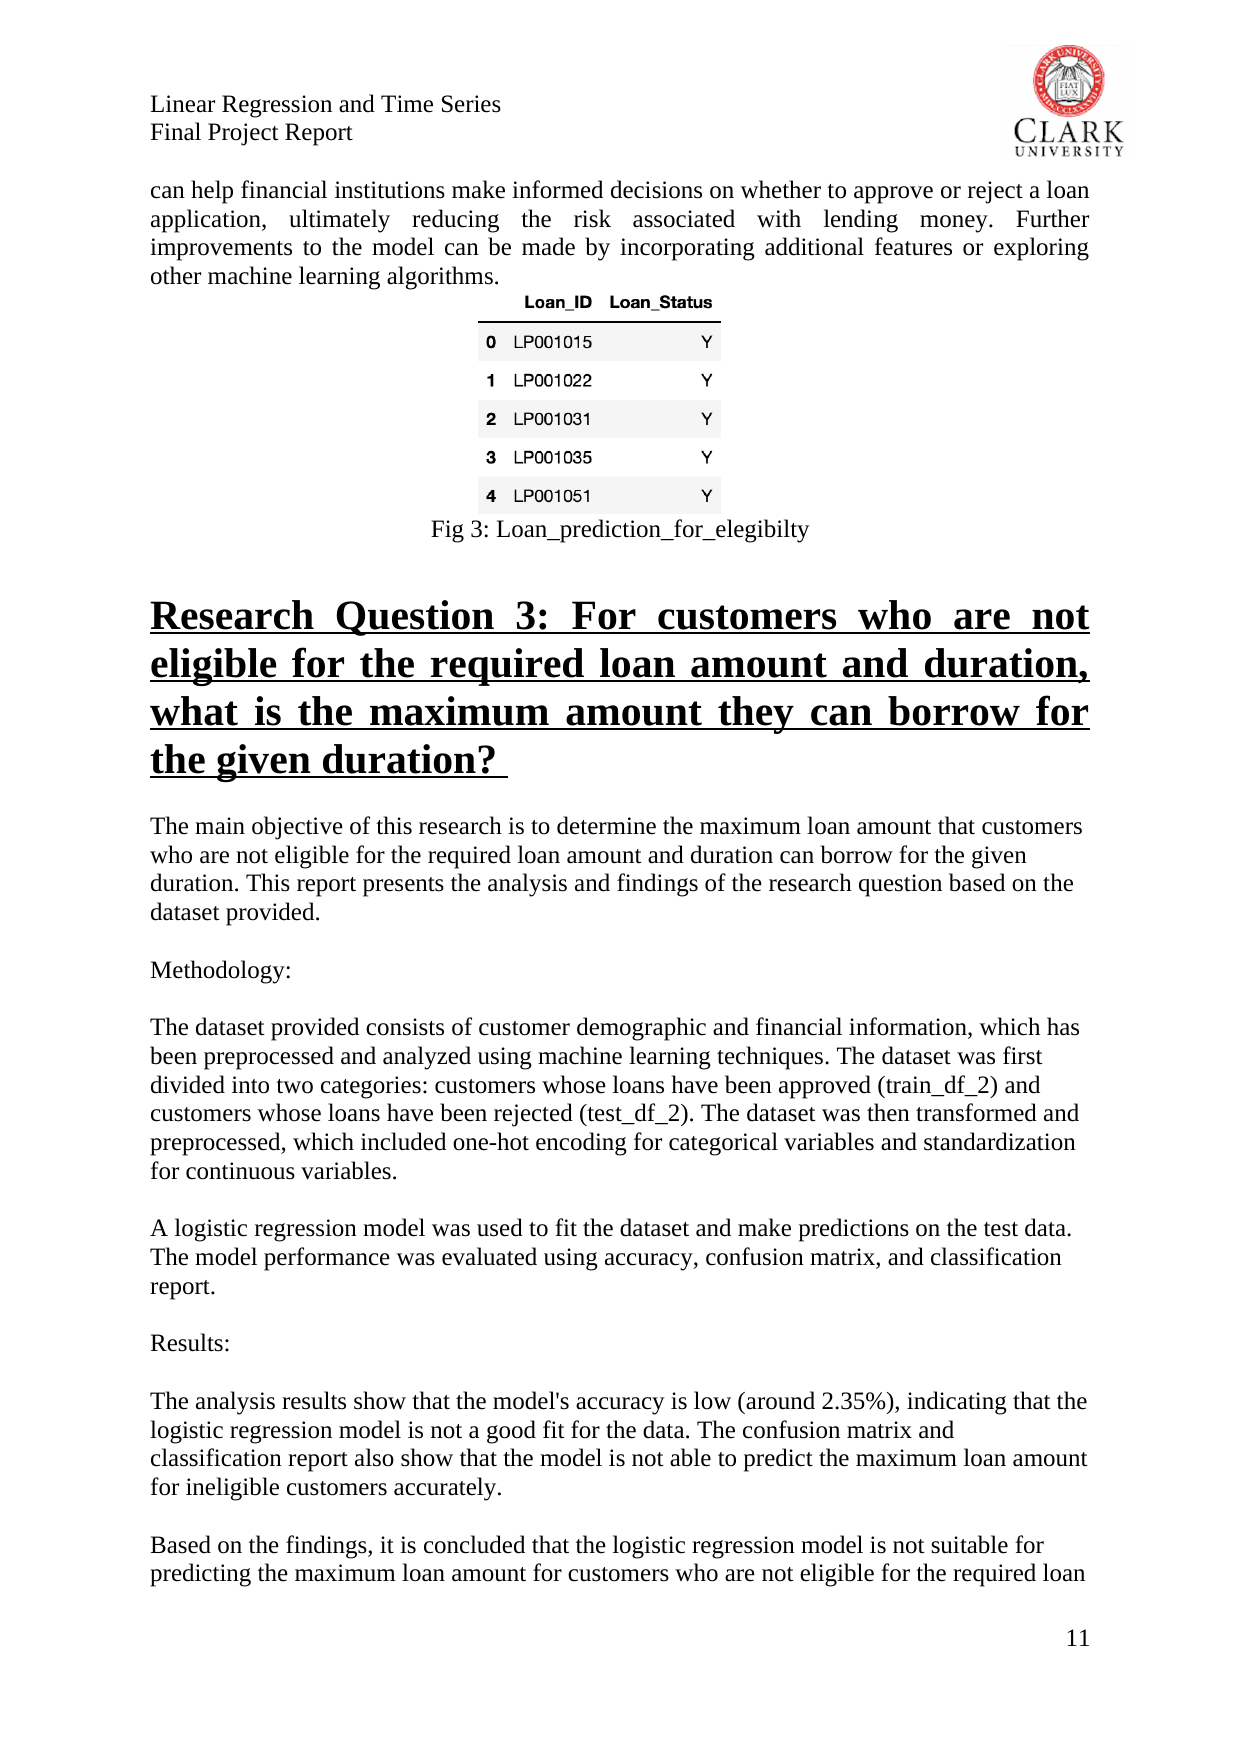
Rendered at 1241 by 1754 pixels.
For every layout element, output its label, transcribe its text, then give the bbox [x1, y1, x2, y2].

text Research Question 3: For customers who are not eligible for the required loan amount and duration, what is the maximum amount they can borrow for the given duration? [150, 730, 1090, 782]
text Fig 3: Loan_prediction_for_elegibilty [150, 514, 1090, 543]
picture [468, 290, 772, 514]
text Research Question 3: For customers who are not eligible for the required loan amount and duration, what is the maximum amount they can borrow for the given duration? [150, 591, 1090, 632]
text Methodology: [150, 955, 1090, 983]
text Results: [150, 1328, 1090, 1357]
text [150, 175, 1090, 290]
text A logistic regression model was used to fit the dataset and make predictions on the test data. The model performance was evaluated using accuracy, confusion matrix, and classification report. [150, 1213, 1090, 1300]
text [150, 1530, 1090, 1587]
text The analysis results show that the model's accuracy is low (around 2.35%), indicating that the logistic regression model is not a good fit for the data. The confusion matrix and classification report also show that the model is not able to predict the maximum loan amount for ineligible customers accurately. [150, 1386, 1090, 1501]
text Research Question 3: For customers who are not eligible for the required loan amount and duration, what is the maximum amount they can borrow for the given duration? [150, 682, 1090, 728]
text The main objective of this research is to determine the maximum loan amount that customers who are not eligible for the required loan amount and duration can borrow for the given duration. This report presents the analysis and findings of the research question based on the dataset provided. [150, 811, 1090, 926]
text Research Question 3: For customers who are not eligible for the required loan amount and duration, what is the maximum amount they can borrow for the given duration? [150, 634, 1090, 680]
text The dataset provided consists of customer demographic and financial information, which has been preprocessed and analyzed using machine learning techniques. The dataset was first divided into two categories: customers whose loans have been approved (train_df_2) and customers whose loans have been rejected (test_df_2). The dataset was then transformed and preprocessed, which included one-hot encoding for categorical variables and standardization for continuous variables. [150, 1012, 1090, 1185]
